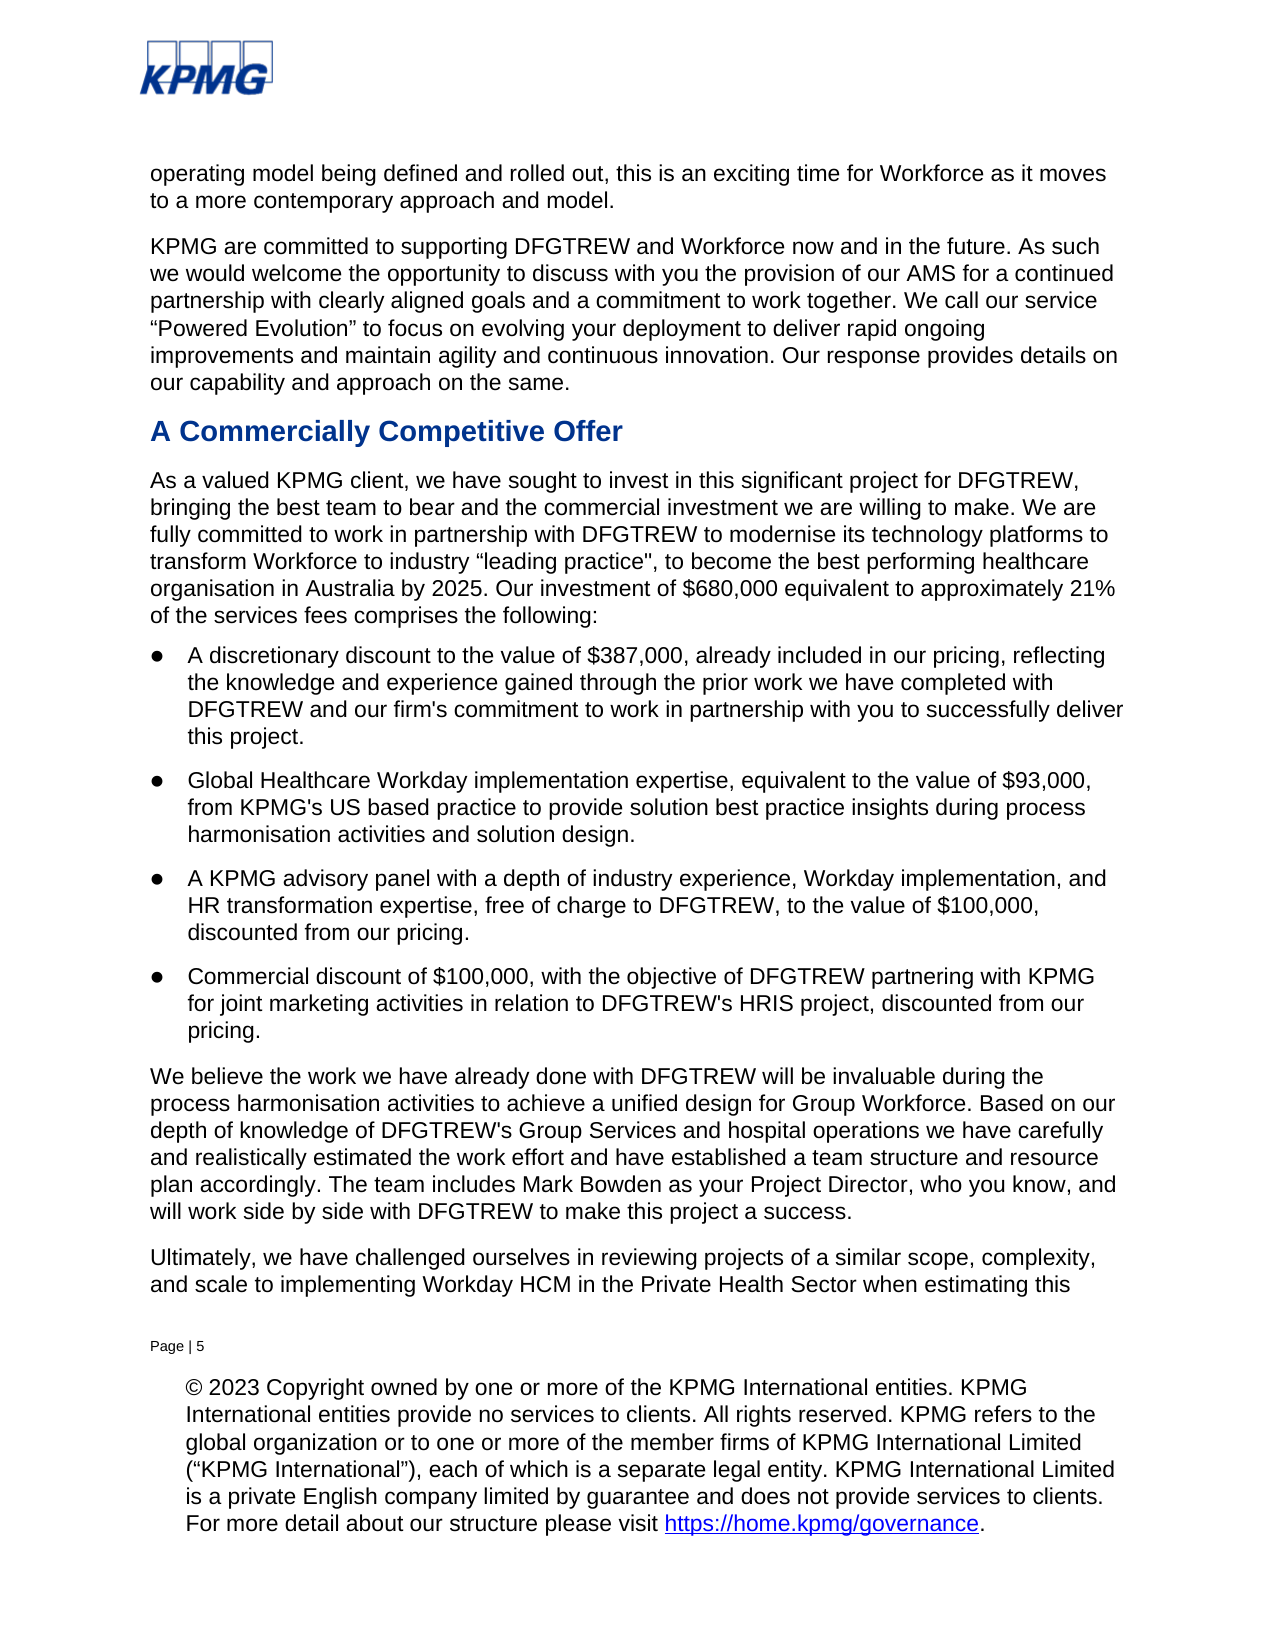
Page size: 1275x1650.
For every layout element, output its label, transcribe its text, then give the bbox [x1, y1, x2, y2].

list A discretionary discount to the value of $387,000, already included in our pricing, reflecting the knowledge and experience gained through the prior work we have completed with DFGTREW and our firm's commitment to work in partnership with you to successfully deliver this project. [150, 641, 1125, 749]
subtitle A Commercially Competitive Offer [150, 414, 1125, 447]
list Global Healthcare Workday implementation expertise, equivalent to the value of $93,000, from KPMG's US based practice to provide solution best practice insights during process harmonisation activities and solution design. [150, 766, 1125, 847]
picture [118, 0, 302, 136]
list A KPMG advisory panel with a depth of industry experience, Workday implementation, and HR transformation expertise, free of charge to DFGTREW, to the value of $100,000, discounted from our pricing. [150, 864, 1125, 945]
text We believe the work we have already done with DFGTREW will be invaluable during the process harmonisation activities to achieve a unified design for Group Workforce. Based on our depth of knowledge of DFGTREW's Group Services and hospital operations we have carefully and realistically estimated the work effort and have established a team structure and resource plan accordingly. The team includes Mark Bowden as your Project Director, who you know, and will work side by side with DFGTREW to make this project a success. [150, 1062, 1125, 1224]
text KPMG are committed to supporting DFGTREW and Workforce now and in the future. As such we would welcome the opportunity to discuss with you the provision of our AMS for a continued partnership with clearly aligned goals and a commitment to work together. We call our service “Powered Evolution” to focus on evolving your deployment to deliver rapid ongoing improvements and maintain agility and continuous innovation. Our response provides details on our capability and approach on the same. [150, 233, 1125, 395]
list Commercial discount of $100,000, with the objective of DFGTREW partnering with KPMG for joint marketing activities in relation to DFGTREW's HRIS project, discounted from our pricing. [150, 962, 1125, 1043]
text As a valued KPMG client, we have sought to invest in this significant project for DFGTREW, bringing the best team to bear and the commercial investment we are willing to make. We are fully committed to work in partnership with DFGTREW to modernise its technology platforms to transform Workforce to industry “leading practice", to become the best performing healthcare organisation in Australia by 2025. Our investment of $680,000 equivalent to approximately 21% of the services fees comprises the following: [150, 466, 1125, 629]
